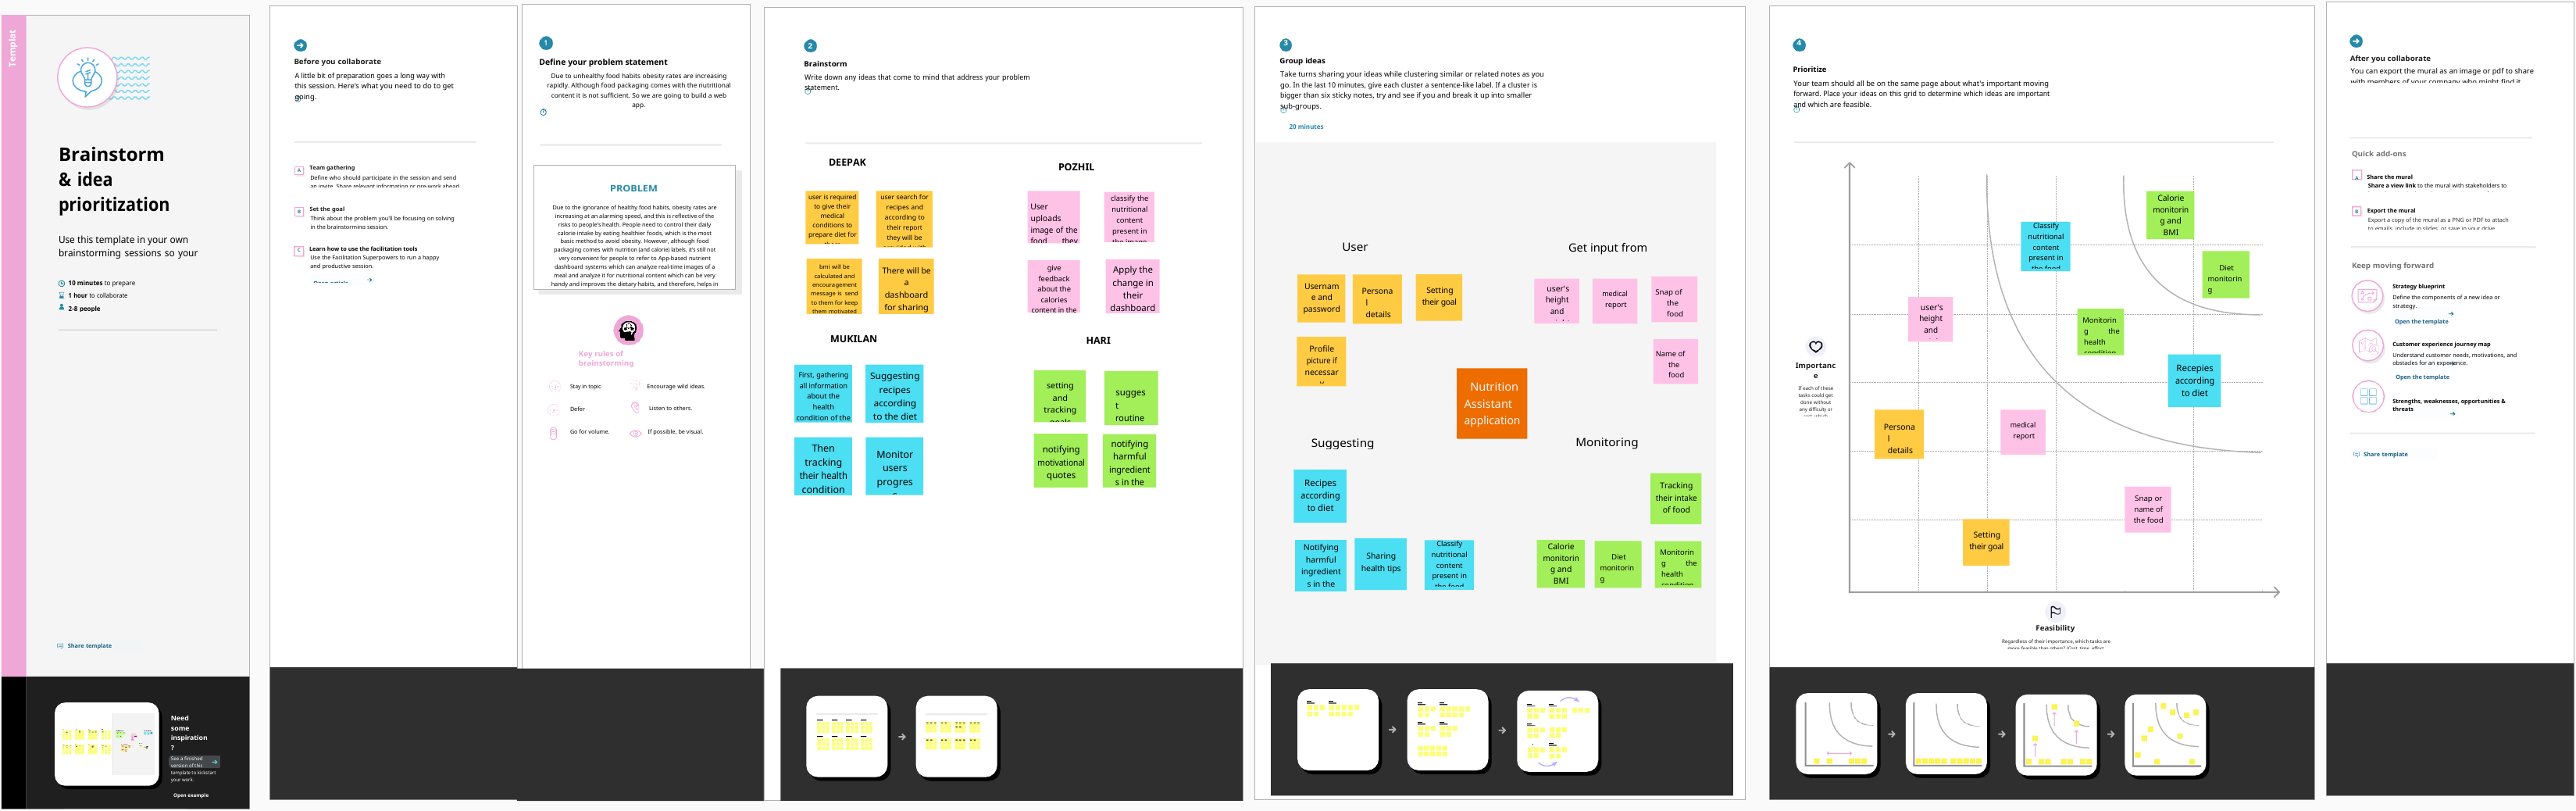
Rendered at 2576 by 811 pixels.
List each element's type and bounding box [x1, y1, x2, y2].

picture [1850, 702, 1874, 726]
picture [1418, 722, 1436, 737]
picture [1329, 701, 1359, 716]
picture [630, 377, 642, 391]
picture [1527, 723, 1545, 738]
picture [548, 404, 559, 416]
picture [59, 713, 155, 775]
picture [832, 720, 844, 733]
picture [1307, 701, 1325, 716]
picture [804, 39, 817, 52]
picture [1440, 722, 1457, 737]
picture [2393, 407, 2458, 420]
picture [549, 380, 561, 392]
picture [2349, 448, 2437, 460]
picture [817, 720, 830, 733]
picture [2176, 702, 2200, 726]
picture [1793, 38, 1806, 52]
picture [2349, 34, 2363, 48]
picture [294, 246, 305, 259]
picture [861, 720, 872, 733]
picture [53, 639, 141, 652]
picture [1279, 38, 1292, 52]
picture [1805, 336, 1826, 357]
picture [1440, 702, 1470, 717]
picture [539, 36, 553, 50]
picture [310, 273, 375, 285]
picture [1549, 704, 1567, 719]
picture [169, 756, 220, 768]
picture [846, 720, 858, 733]
picture [1418, 702, 1436, 717]
picture [2045, 601, 2066, 623]
picture [2352, 170, 2364, 182]
picture [2391, 307, 2456, 320]
picture [2352, 380, 2386, 415]
picture [1549, 743, 1567, 759]
picture [613, 315, 644, 345]
picture [2392, 357, 2457, 370]
picture [2359, 338, 2379, 355]
picture [817, 736, 830, 750]
picture [1957, 703, 1980, 727]
picture [1527, 704, 1545, 719]
picture [832, 736, 844, 750]
picture [861, 736, 872, 750]
picture [846, 736, 858, 750]
picture [2352, 206, 2363, 218]
picture [294, 39, 307, 52]
